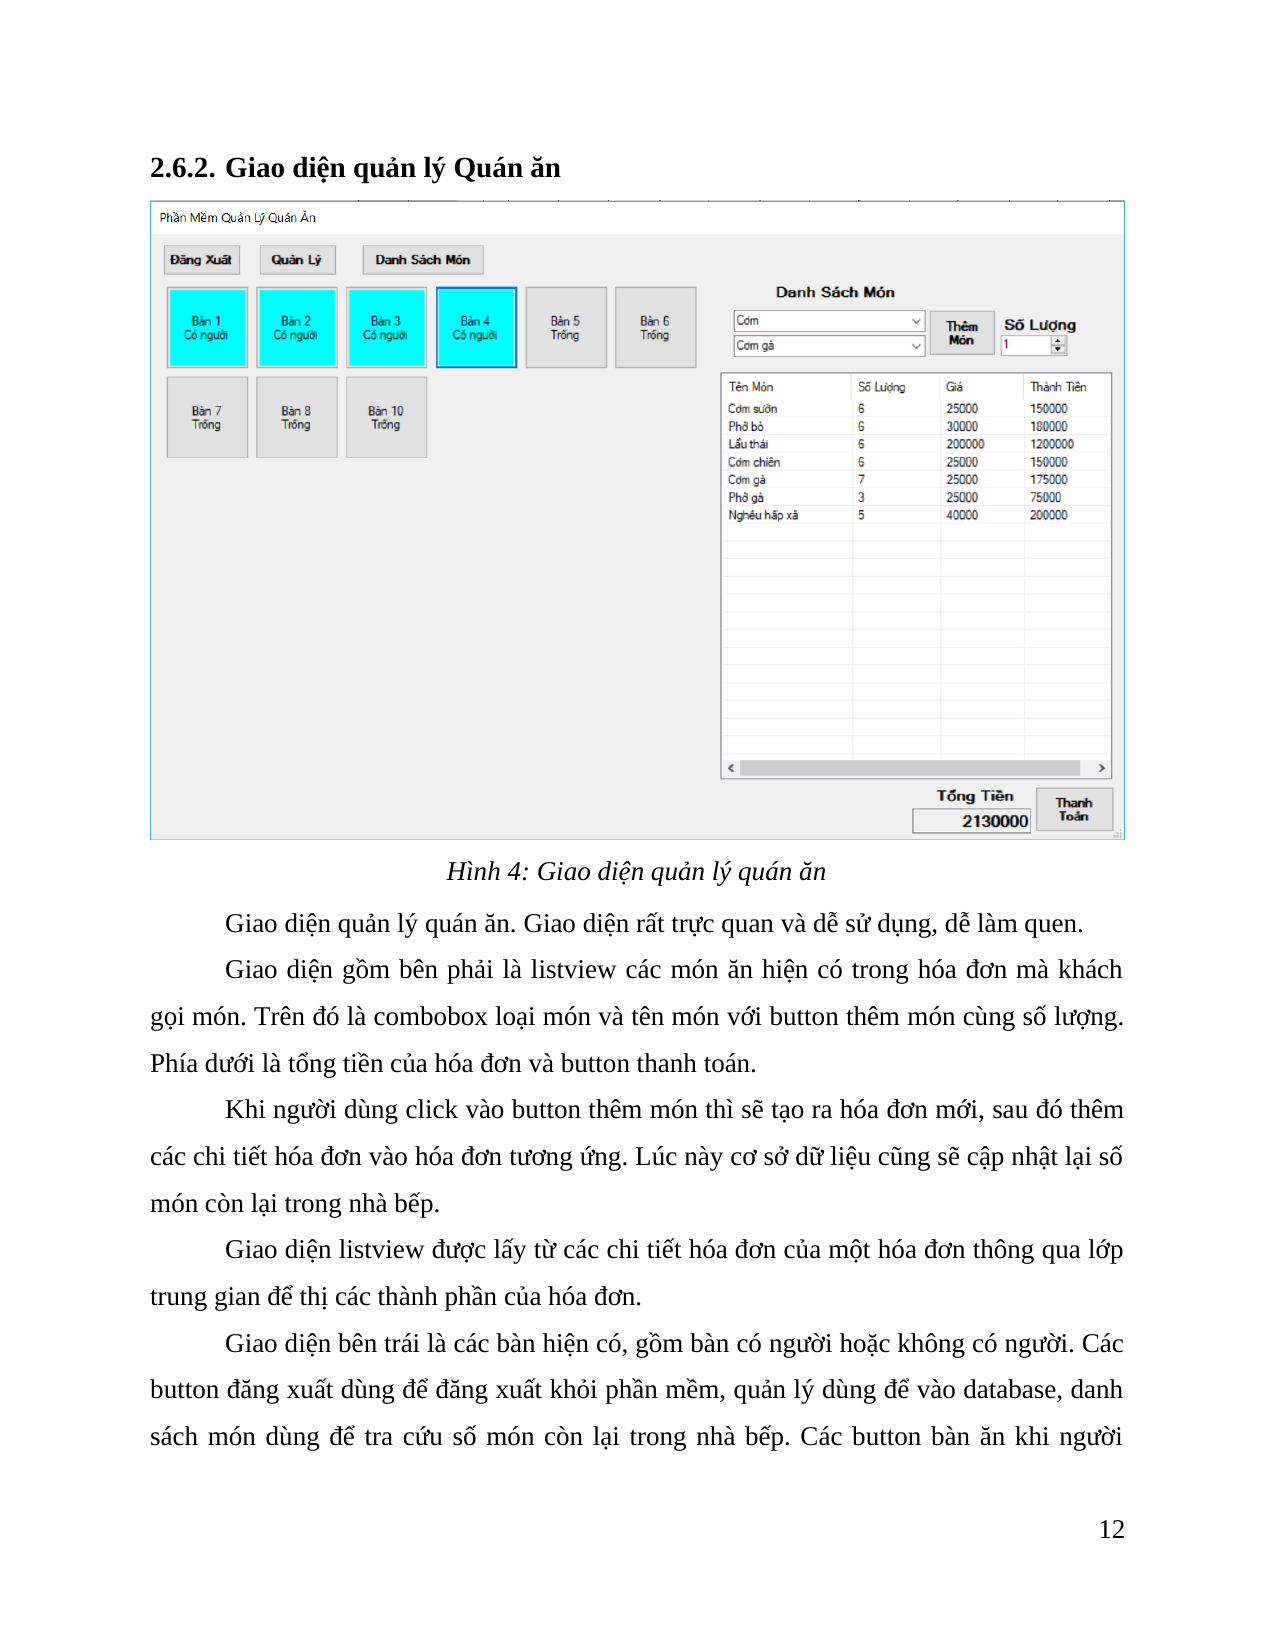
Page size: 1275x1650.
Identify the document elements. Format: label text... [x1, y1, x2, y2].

text Giao diện gồm bên phải là listview các món ăn hiện có trong hóa đơn mà khách gọi món. Trên đó là combobox loại món và tên món với button thêm món cùng số lượng. Phía dưới là tổng tiền của hóa đơn và button thanh toán. [150, 954, 1125, 1078]
text Hình 4: Giao diện quản lý quán ăn [150, 855, 1125, 886]
text Giao diện listview được lấy từ các chi tiết hóa đơn của một hóa đơn thông qua lớp trung gian để thị các thành phần của hóa đơn. [150, 1234, 1125, 1311]
text Khi người dùng click vào button thêm món thì sẽ tạo ra hóa đơn mới, sau đó thêm các chi tiết hóa đơn vào hóa đơn tương ứng. Lúc này cơ sở dữ liệu cũng sẽ cập nhật lại số món còn lại trong nhà bếp. [150, 1094, 1125, 1218]
subtitle Giao diện quản lý Quán ăn [150, 150, 1125, 183]
text Giao diện quản lý quán ăn. Giao diện rất trực quan và dễ sử dụng, dễ làm quen. [150, 907, 1125, 938]
picture [150, 200, 1125, 840]
